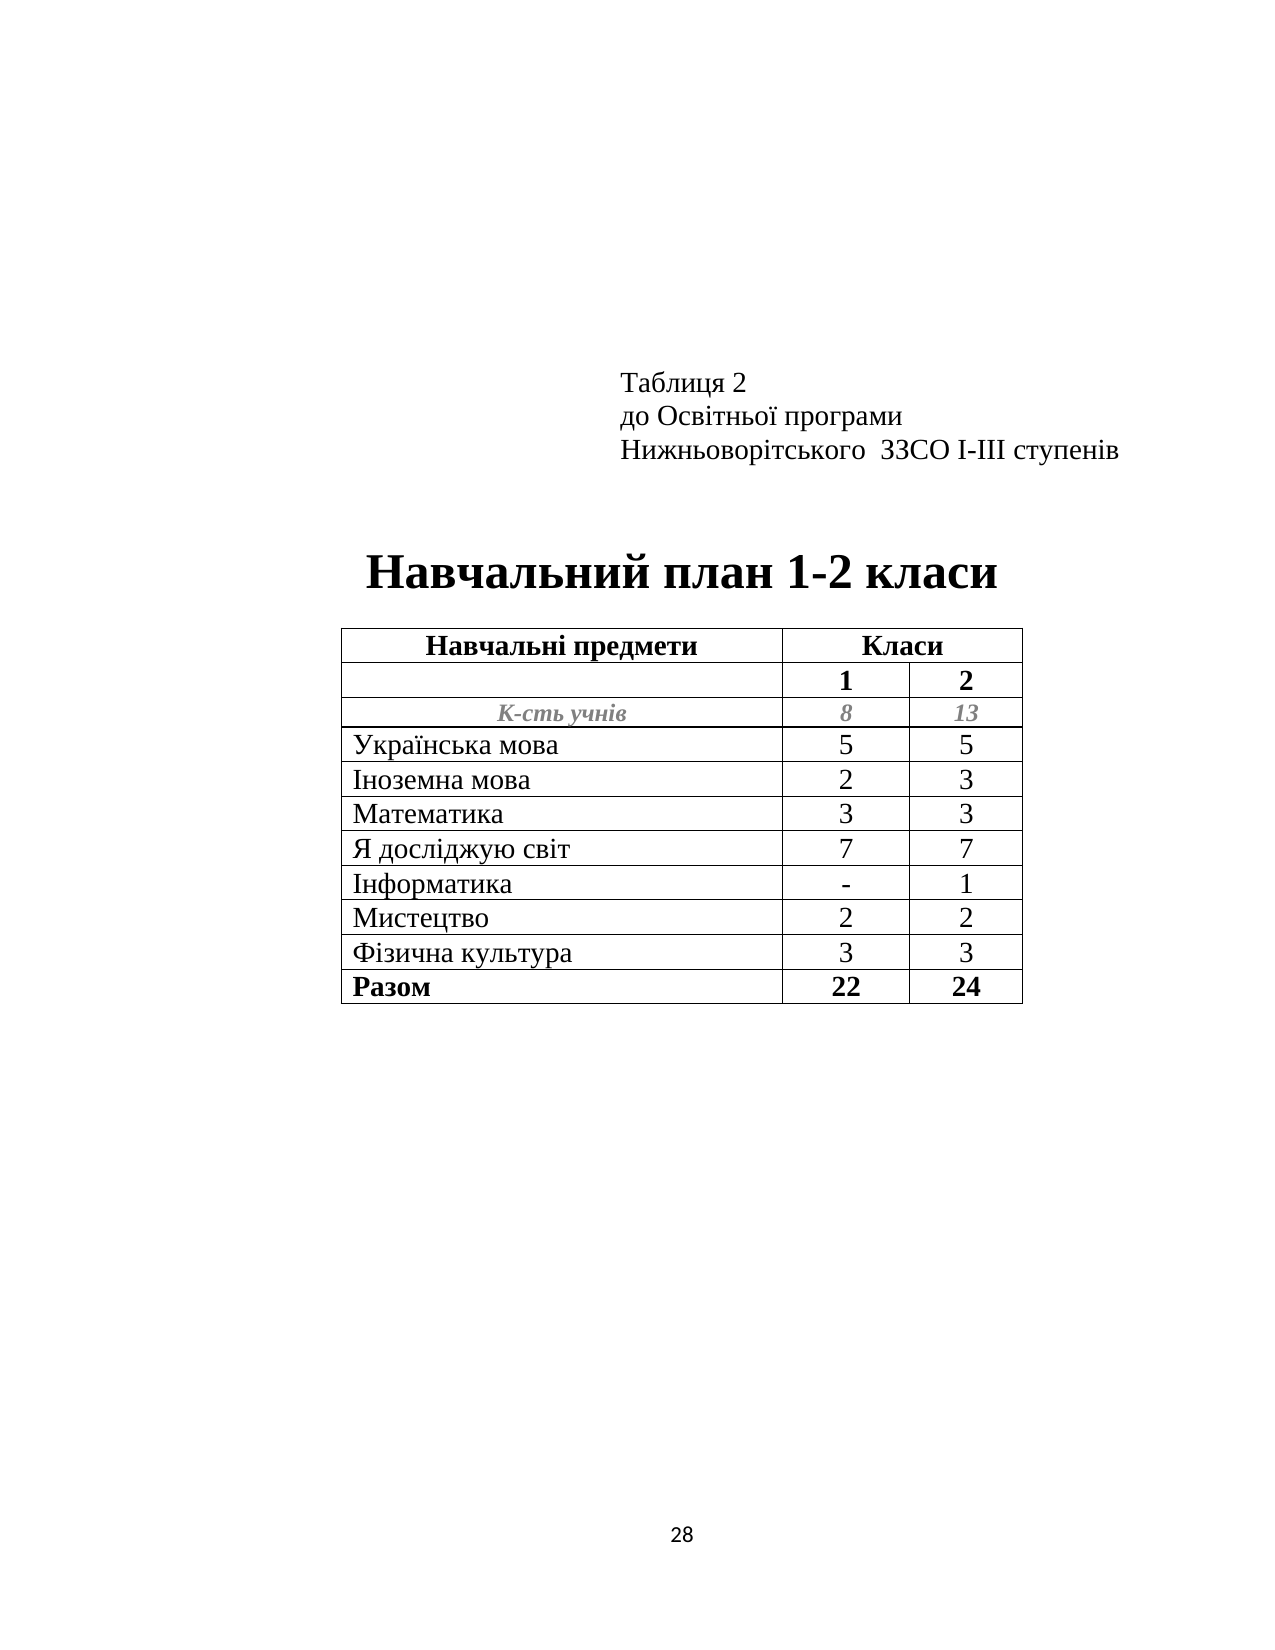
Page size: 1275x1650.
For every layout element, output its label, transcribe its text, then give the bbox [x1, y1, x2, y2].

table_cell Іноземна мова [342, 762, 782, 796]
table_cell Математика [342, 797, 782, 830]
table_cell Фізична культура [342, 935, 782, 968]
text до Освітньої програми [620, 398, 1186, 432]
text Нижньоворітського ЗЗСО І-ІІІ ступенів [620, 432, 1186, 465]
table_cell 24 [910, 970, 1022, 1003]
table_cell 5 [783, 728, 909, 761]
table_cell 8 [783, 698, 909, 726]
table_cell 1 [910, 866, 1022, 899]
table_cell 3 [910, 935, 1022, 968]
table_header Класи [783, 629, 1022, 662]
table_cell 7 [910, 831, 1022, 865]
table_cell Разом [342, 970, 782, 1003]
table_cell [342, 663, 782, 697]
text Таблиця 2 [620, 365, 1186, 398]
table_header Навчальні предмети [342, 629, 782, 662]
table_cell 7 [783, 831, 909, 865]
table_cell 22 [783, 970, 909, 1003]
table_cell Я досліджую світ [342, 831, 782, 865]
table_cell 3 [910, 797, 1022, 830]
table_cell 2 [783, 900, 909, 934]
table_cell 2 [910, 900, 1022, 934]
table_cell 2 [910, 663, 1022, 697]
table_cell 3 [910, 762, 1022, 796]
table_cell 3 [783, 935, 909, 968]
table_cell - [783, 866, 909, 899]
table_cell Інформатика [342, 866, 782, 899]
text Навчальний план 1-2 класи [177, 542, 1186, 599]
table_cell К-сть учнів [342, 698, 782, 726]
table_cell 2 [783, 762, 909, 796]
table_cell 13 [910, 698, 1022, 726]
table_cell 3 [783, 797, 909, 830]
table_cell 5 [910, 728, 1022, 761]
table_cell 1 [783, 663, 909, 697]
table_cell Українська мова [342, 728, 782, 761]
table_cell Мистецтво [342, 900, 782, 934]
